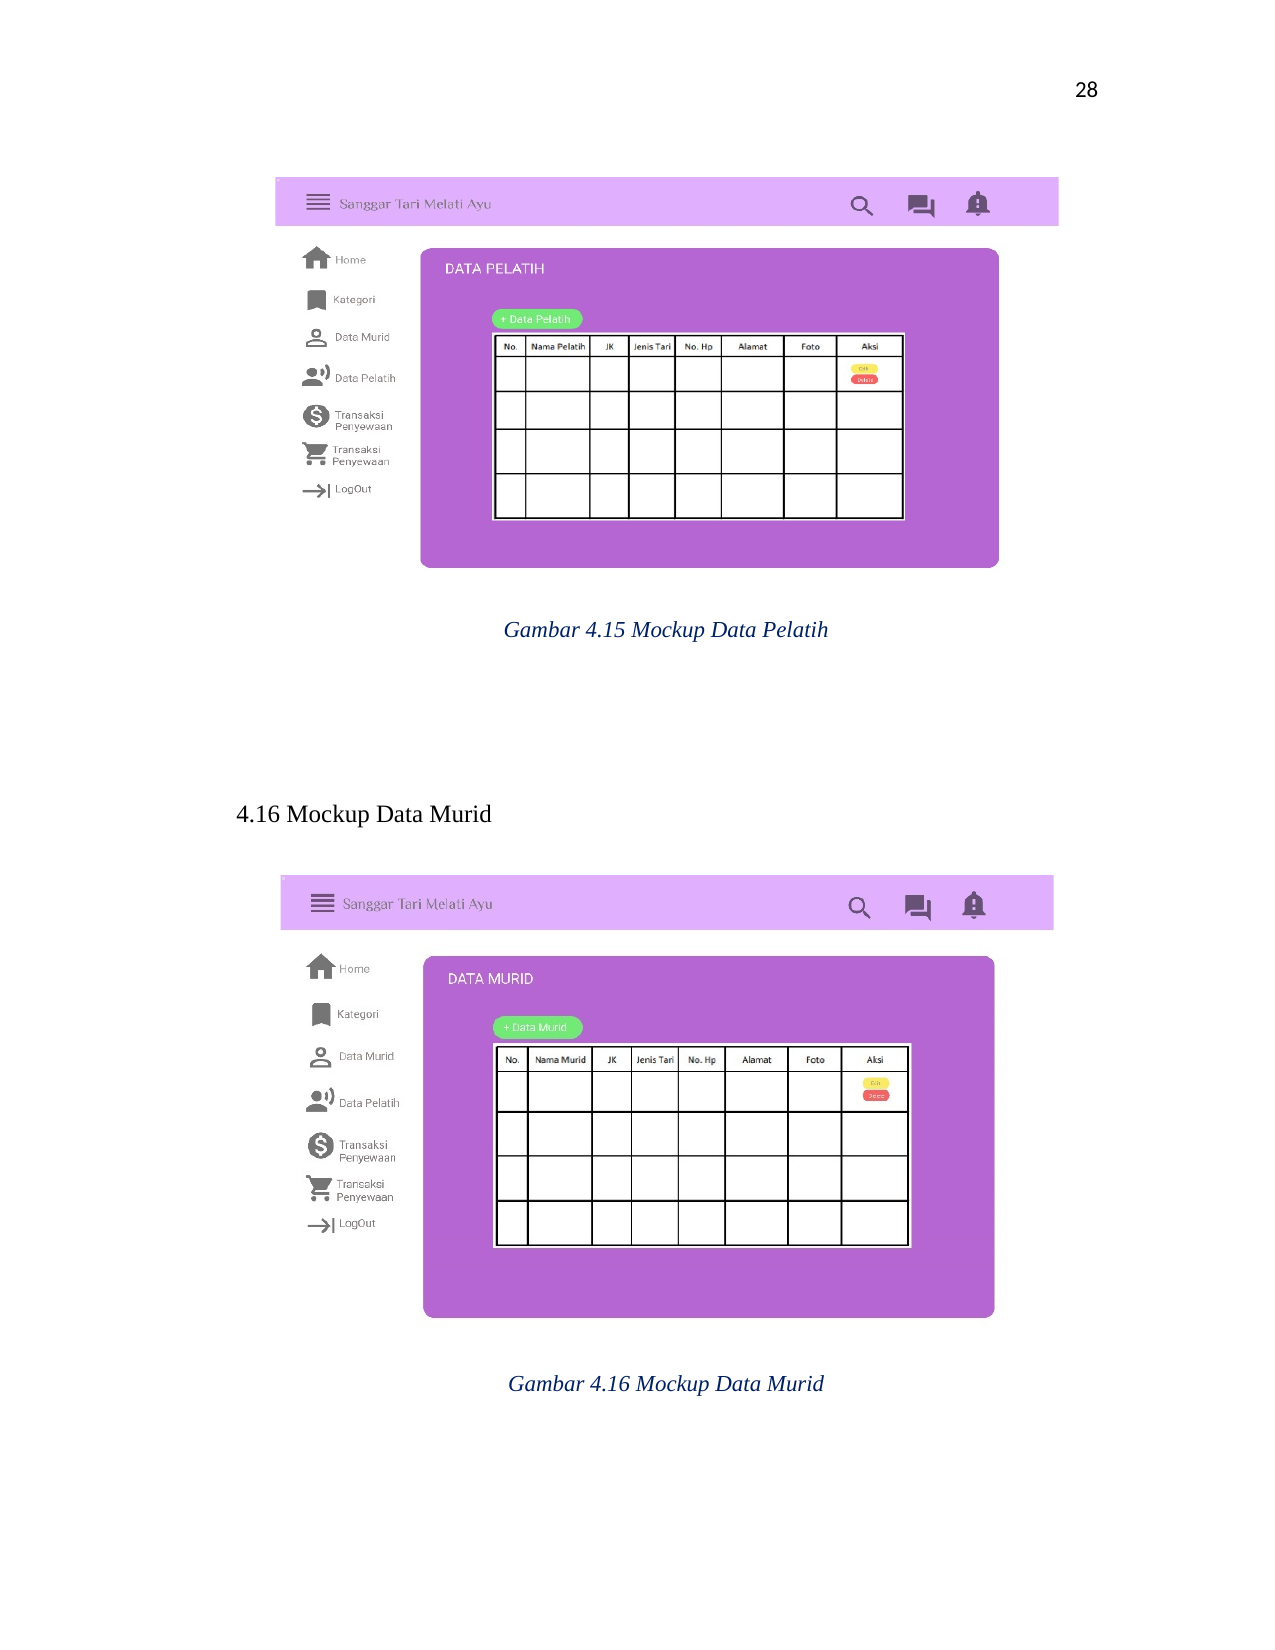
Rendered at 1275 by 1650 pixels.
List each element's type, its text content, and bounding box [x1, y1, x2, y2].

picture [280, 875, 1054, 1352]
text Gambar 4.16 Mockup Data Murid [236, 1370, 1098, 1397]
text Gambar 4.15 Mockup Data Pelatih [236, 616, 1098, 642]
subtitle 4.16 Mockup Data Murid [236, 799, 1098, 828]
picture [275, 177, 1059, 598]
